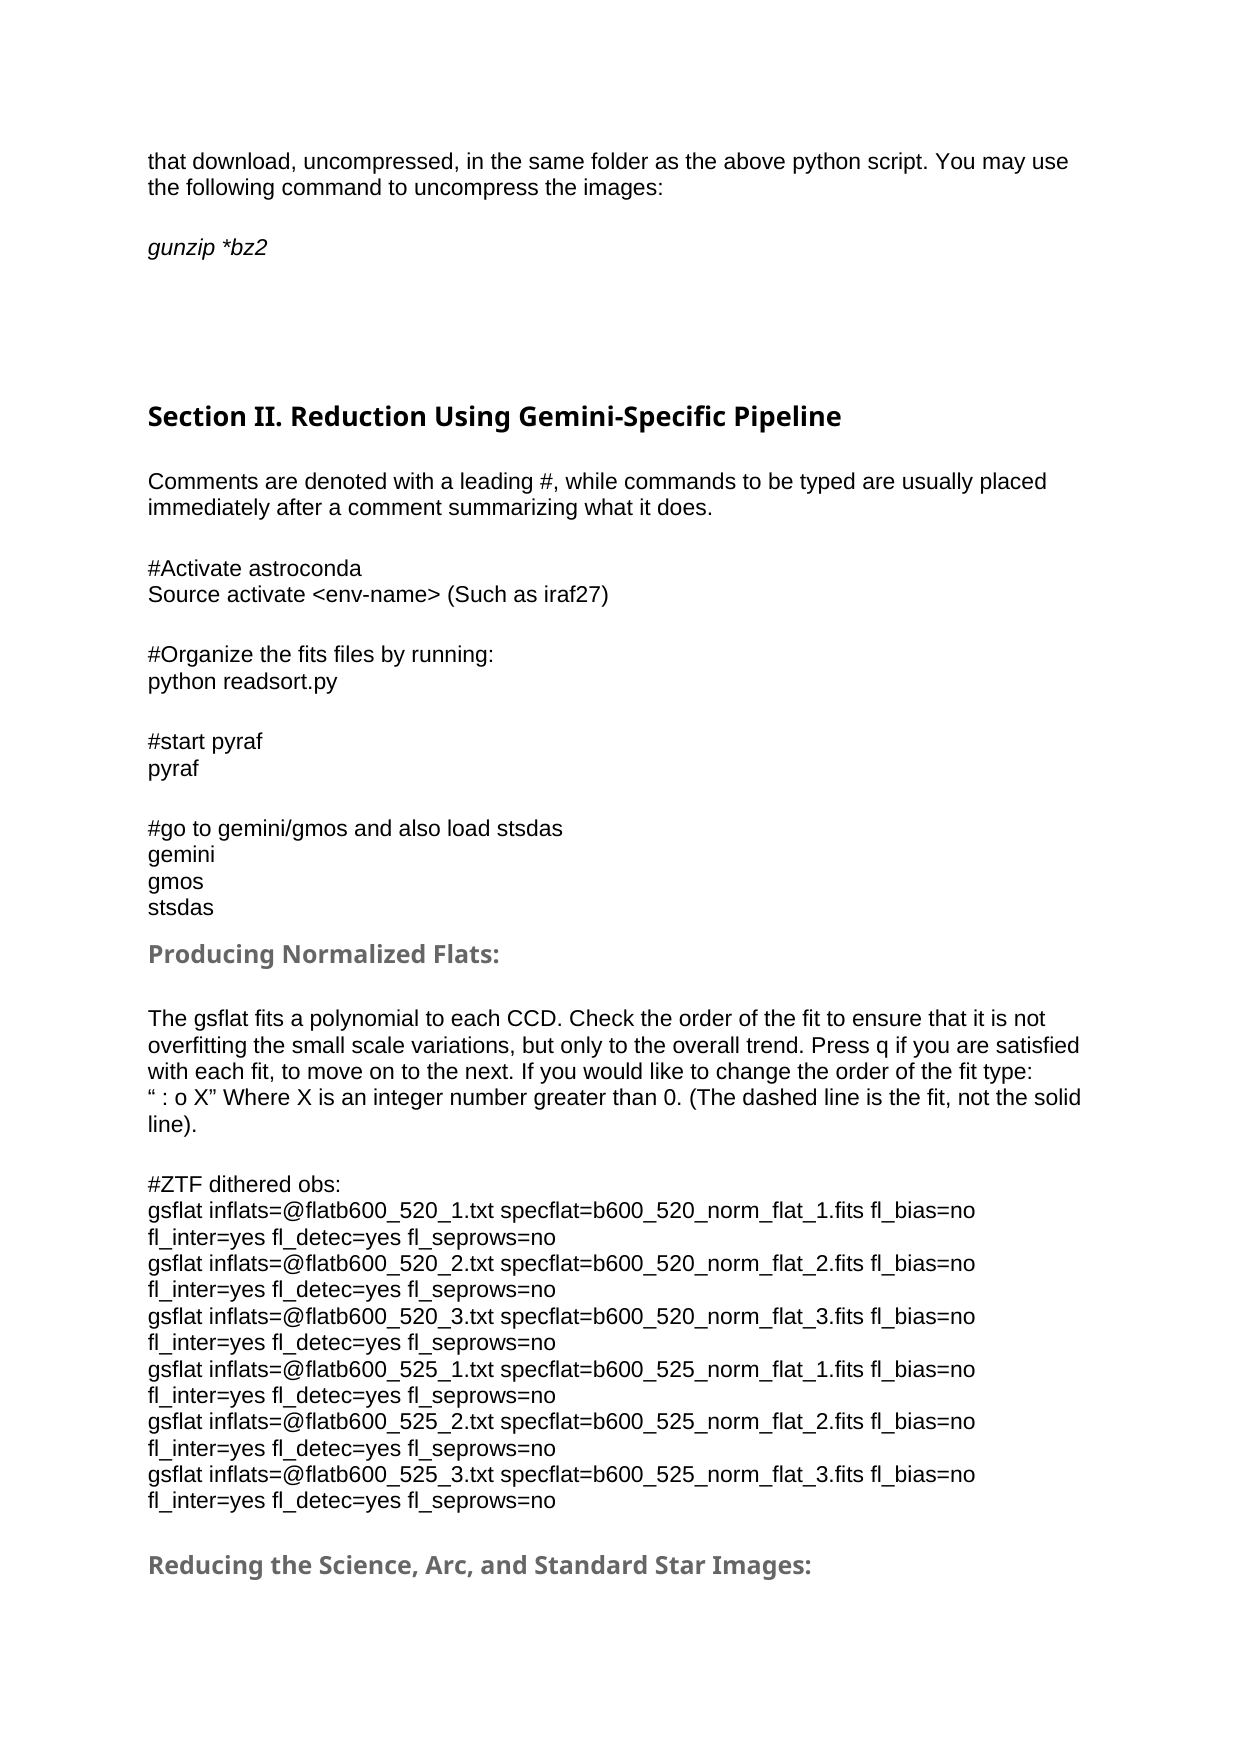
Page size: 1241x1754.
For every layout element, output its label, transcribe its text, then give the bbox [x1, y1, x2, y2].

text pyraf [148, 754, 1093, 781]
text Section II. Reduction Using Gemini-Specific Pipeline [148, 397, 1093, 434]
text Reducing the Science, Arc, and Standard Star Images: [148, 1514, 1093, 1582]
text stsdas [148, 894, 1093, 920]
text The gsflat fits a polynomial to each CCD. Check the order of the fit to ensure that it is not overfitting the small scale variations, but only to the overall trend. Press q if you are satisfied with each fit, to move on to the next. If you would like to change the order of the fit type: [148, 1005, 1093, 1084]
text gsflat inflats=@flatb600_525_1.txt specflat=b600_525_norm_flat_1.fits fl_bias=no fl_inter=yes fl_detec=yes fl_seprows=no [148, 1356, 1093, 1408]
text Comments are denoted with a leading #, while commands to be typed are usually placed immediately after a comment summarizing what it does. [148, 468, 1093, 521]
text gsflat inflats=@flatb600_520_1.txt specflat=b600_520_norm_flat_1.fits fl_bias=no fl_inter=yes fl_detec=yes fl_seprows=no [148, 1197, 1093, 1250]
text #start pyraf [148, 728, 1093, 754]
text gsflat inflats=@flatb600_525_2.txt specflat=b600_525_norm_flat_2.fits fl_bias=no fl_inter=yes fl_detec=yes fl_seprows=no [148, 1408, 1093, 1461]
text #Activate astroconda [148, 555, 1093, 581]
text gsflat inflats=@flatb600_520_2.txt specflat=b600_520_norm_flat_2.fits fl_bias=no fl_inter=yes fl_detec=yes fl_seprows=no [148, 1250, 1093, 1303]
text gmos [148, 868, 1093, 894]
text “ : o X” Where X is an integer number greater than 0. (The dashed line is the fit, not the solid line). [148, 1084, 1093, 1137]
text #go to gemini/gmos and also load stsdas [148, 815, 1093, 841]
text Source activate <env-name> (Such as iraf27) [148, 581, 1093, 607]
text #ZTF dithered obs: [148, 1171, 1093, 1197]
text #Organize the fits files by running: [148, 641, 1093, 668]
text gsflat inflats=@flatb600_525_3.txt specflat=b600_525_norm_flat_3.fits fl_bias=no fl_inter=yes fl_detec=yes fl_seprows=no [148, 1461, 1093, 1514]
text Producing Normalized Flats: [148, 937, 1093, 971]
text gsflat inflats=@flatb600_520_3.txt specflat=b600_520_norm_flat_3.fits fl_bias=no fl_inter=yes fl_detec=yes fl_seprows=no [148, 1303, 1093, 1356]
text gemini [148, 841, 1093, 868]
text python readsort.py [148, 668, 1093, 694]
text gunzip *bz2 [148, 234, 1093, 261]
